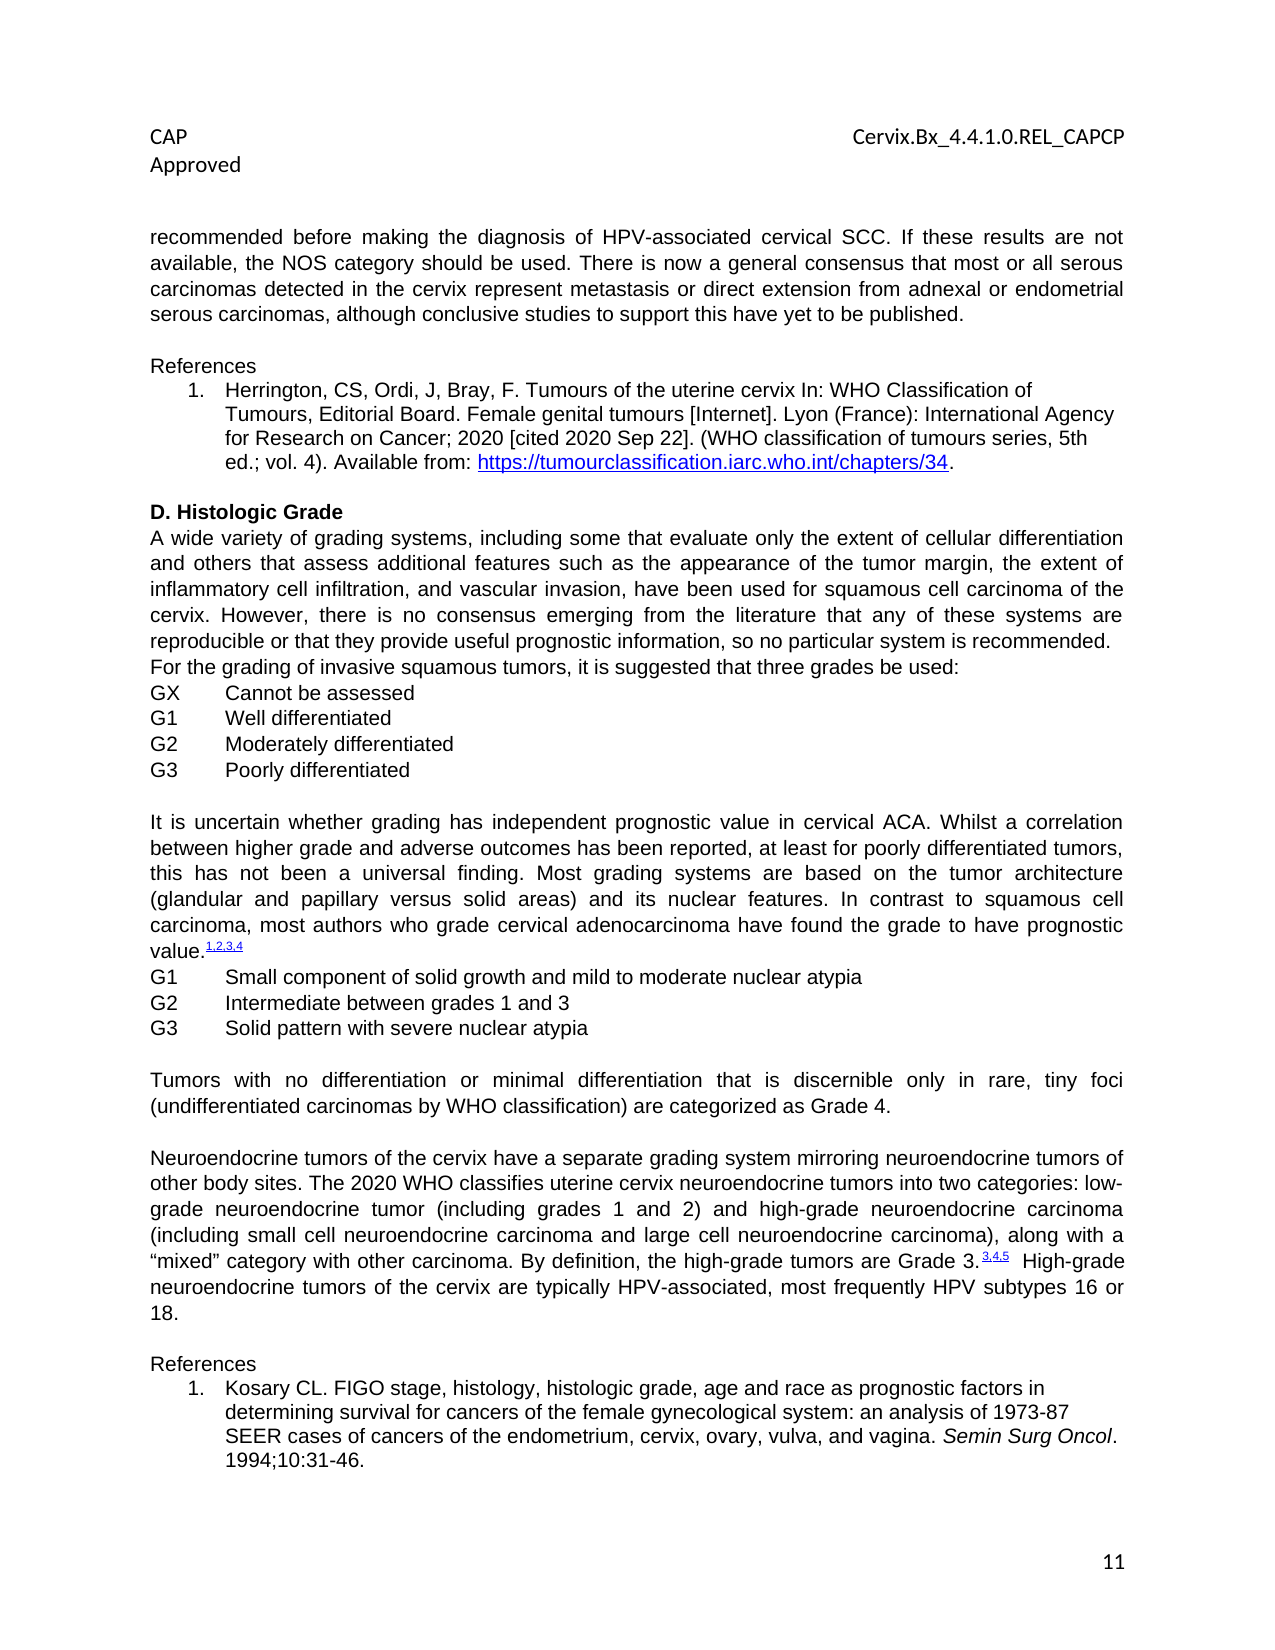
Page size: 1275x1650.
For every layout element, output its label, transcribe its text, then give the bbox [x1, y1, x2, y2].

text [150, 225, 1125, 326]
text G1 Well differentiated [150, 706, 1125, 730]
text G1 Small component of solid growth and mild to moderate nuclear atypia [150, 964, 1125, 988]
text A wide variety of grading systems, including some that evaluate only the extent of cellular differentiation and others that assess additional features such as the appearance of the tumor margin, the extent of inflammatory cell infiltration, and vascular invasion, have been used for squamous cell carcinoma of the cervix. However, there is no consensus emerging from the literature that any of these systems are reproducible or that they provide useful prognostic information, so no particular system is recommended. [150, 525, 1125, 653]
text G2 Moderately differentiated [150, 732, 1125, 756]
list Herrington, CS, Ordi, J, Bray, F. Tumours of the uterine cervix In: WHO Classification of Tumours, Editorial Board. Female genital tumours [Internet]. Lyon (France): International Agency for Research on Cancer; 2020 [cited 2020 Sep 22]. (WHO classification of tumours series, 5th ed.; vol. 4). Available from: https://tumourclassification.iarc.who.int/chapters/34. [187, 378, 1125, 474]
text It is uncertain whether grading has independent prognostic value in cervical ACA. Whilst a correlation between higher grade and adverse outcomes has been reported, at least for poorly differentiated tumors, this has not been a universal finding. Most grading systems are based on the tumor architecture (glandular and papillary versus solid areas) and its nuclear features. In contrast to squamous cell carcinoma, most authors who grade cervical adenocarcinoma have found the grade to have prognostic value.1,2,3,4 [150, 809, 1125, 963]
text References [150, 1352, 1125, 1376]
text G3 Solid pattern with severe nuclear atypia [150, 1016, 1125, 1040]
text Neuroendocrine tumors of the cervix have a separate grading system mirroring neuroendocrine tumors of other body sites. The 2020 WHO classifies uterine cervix neuroendocrine tumors into two categories: low-grade neuroendocrine tumor (including grades 1 and 2) and high-grade neuroendocrine carcinoma (including small cell neuroendocrine carcinoma and large cell neuroendocrine carcinoma), along with a “mixed” category with other carcinoma. By definition, the high-grade tumors are Grade 3.3,4,5 High-grade neuroendocrine tumors of the cervix are typically HPV-associated, most frequently HPV subtypes 16 or 18. [150, 1145, 1125, 1324]
text GX Cannot be assessed [150, 680, 1125, 704]
text G3 Poorly differentiated [150, 758, 1125, 782]
list Kosary CL. FIGO stage, histology, histologic grade, age and race as prognostic factors in determining survival for cancers of the female gynecological system: an analysis of 1973-87 SEER cases of cancers of the endometrium, cervix, ovary, vulva, and vagina. Semin Surg Oncol. 1994;10:31-46. [187, 1376, 1125, 1472]
text D. Histologic Grade [150, 499, 1125, 523]
text G2 Intermediate between grades 1 and 3 [150, 990, 1125, 1014]
text For the grading of invasive squamous tumors, it is suggested that three grades be used: [150, 654, 1125, 678]
text Tumors with no differentiation or minimal differentiation that is discernible only in rare, tiny foci (undifferentiated carcinomas by WHO classification) are categorized as Grade 4. [150, 1068, 1125, 1118]
text References [150, 354, 1125, 378]
